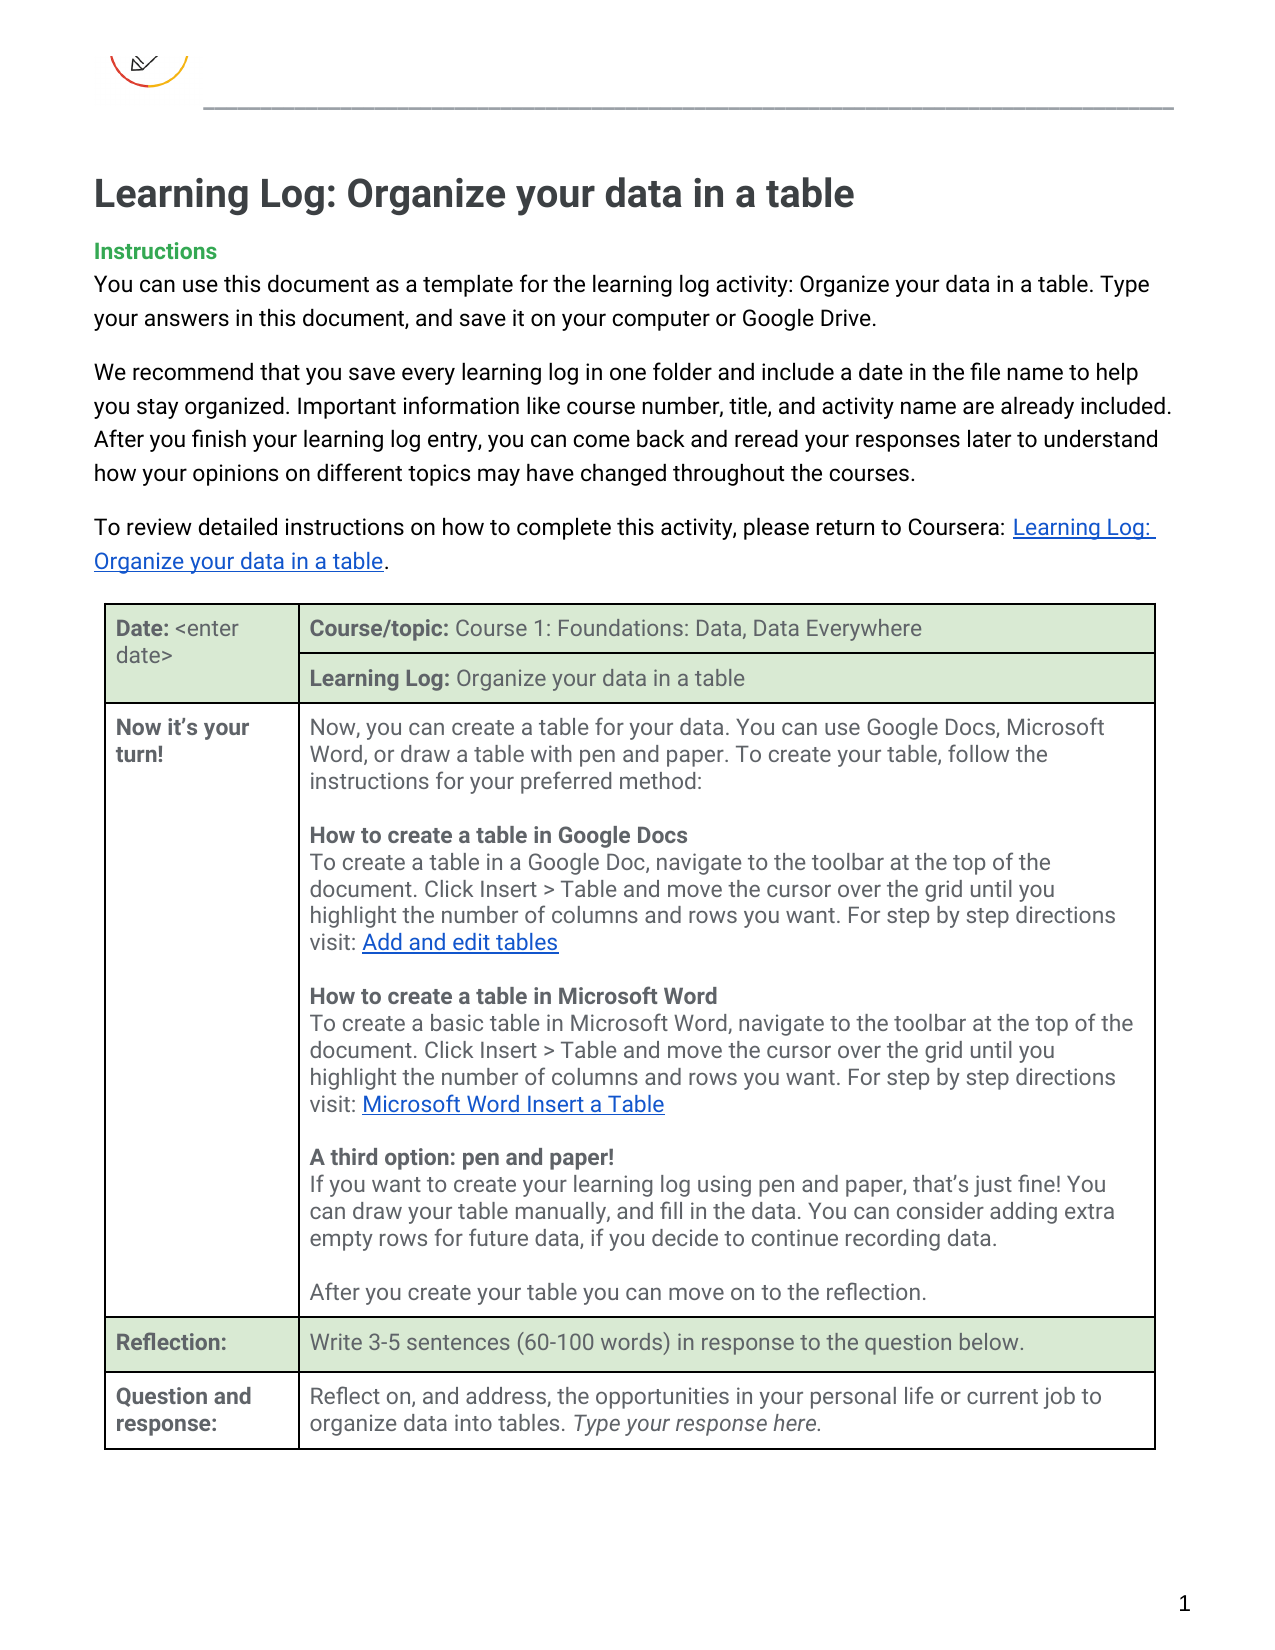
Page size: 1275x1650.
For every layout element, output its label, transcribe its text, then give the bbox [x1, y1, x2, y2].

text To review detailed instructions on how to complete this activity, please return to Coursera: Learning Log: Organize your data in a table. [94, 514, 1181, 575]
table_cell Now it’s your turn! [106, 704, 298, 1316]
table_cell Question and response: [106, 1373, 298, 1447]
table_cell Now, you can create a table for your data. You can use Google Docs, Microsoft Word, or draw a table with pen and paper. To create your table, follow the instructions for your preferred method: How to create a table in Google Docs To create a table in a Google Doc, navigate to the toolbar at the top of the document. Click Insert > Table and move the cursor over the grid until you highlight the number of columns and rows you want. For step by step directions visit: Add and edit tables How to create a table in Microsoft Word To create a basic table in Microsoft Word, navigate to the toolbar at the top of the document. Click Insert > Table and move the cursor over the grid until you highlight the number of columns and rows you want. For step by step directions visit: Microsoft Word Insert a Table A third option: pen and paper! If you want to create your learning log using pen and paper, that’s just fine! You can draw your table manually, and fill in the data. You can consider adding extra empty rows for future data, if you decide to continue recording data. After you create your table you can move on to the reflection. [300, 704, 1154, 1316]
table_cell Learning Log: Organize your data in a table [300, 654, 1154, 702]
text Instructions You can use this document as a template for the learning log activity: Organize your data in a table. Type your answers in this document, and save it on your computer or Google Drive. [94, 238, 1181, 332]
table_cell Write 3-5 sentences (60-100 words) in response to the question below. [300, 1318, 1154, 1371]
table_header Date: <enter date> [106, 605, 298, 702]
table_cell Reflection: [106, 1318, 298, 1371]
text Learning Log: Organize your data in a table [94, 171, 1181, 217]
table_header Course/topic: Course 1: Foundations: Data, Data Everywhere [300, 605, 1154, 652]
text We recommend that you save every learning log in one folder and include a date in the file name to help you stay organized. Important information like course number, title, and activity name are already included. After you finish your learning log entry, you can come back and reread your responses later to understand how your opinions on different topics may have changed throughout the courses. [94, 359, 1181, 487]
picture [93, 56, 204, 106]
table_cell Reflect on, and address, the opportunities in your personal life or current job to organize data into tables. Type your response here. [300, 1373, 1154, 1447]
